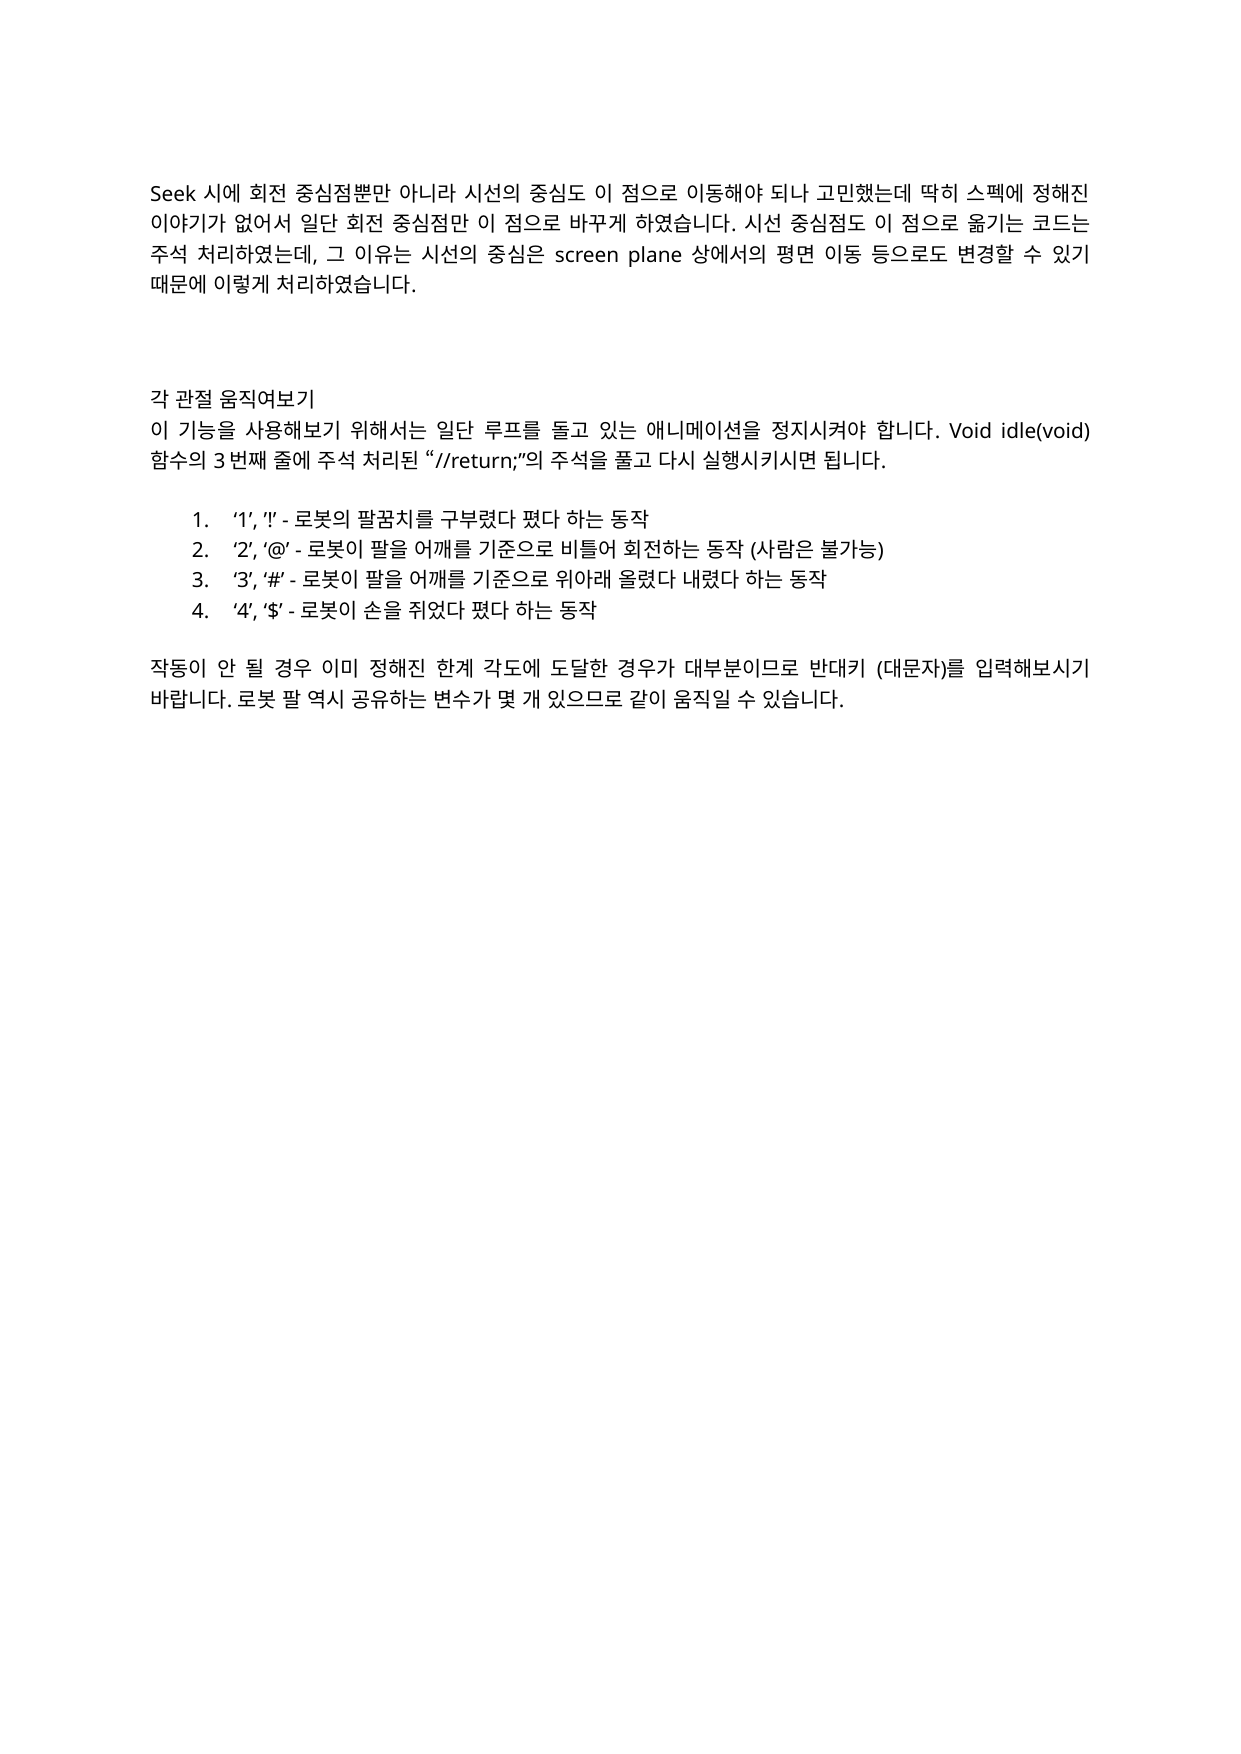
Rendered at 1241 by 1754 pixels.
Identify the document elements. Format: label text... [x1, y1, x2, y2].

list ‘3’, ‘#’ - 로봇이 팔을 어깨를 기준으로 위아래 올렸다 내렸다 하는 동작 [192, 564, 1090, 594]
list ‘2’, ‘@’ - 로봇이 팔을 어깨를 기준으로 비틀어 회전하는 동작 (사람은 불가능) [192, 533, 1090, 564]
text 작동이 안 될 경우 이미 정해진 한계 각도에 도달한 경우가 대부분이므로 반대키 (대문자)를 입력해보시기 바랍니다. 로봇 팔 역시 공유하는 변수가 몇 개 있으므로 같이 움직일 수 있습니다. [150, 653, 1090, 713]
list ‘1’, ’!’ - 로봇의 팔꿈치를 구부렸다 폈다 하는 동작 [192, 503, 1090, 533]
list ‘4’, ‘$’ - 로봇이 손을 쥐었다 폈다 하는 동작 [192, 594, 1090, 624]
text Seek 시에 회전 중심점뿐만 아니라 시선의 중심도 이 점으로 이동해야 되나 고민했는데 딱히 스펙에 정해진 이야기가 없어서 일단 회전 중심점만 이 점으로 바꾸게 하였습니다. 시선 중심점도 이 점으로 옮기는 코드는 주석 처리하였는데, 그 이유는 시선의 중심은 screen plane 상에서의 평면 이동 등으로도 변경할 수 있기 때문에 이렇게 처리하였습니다. [150, 177, 1090, 298]
subtitle 각 관절 움직여보기 [150, 384, 1090, 414]
text 이 기능을 사용해보기 위해서는 일단 루프를 돌고 있는 애니메이션을 정지시켜야 합니다. Void idle(void) 함수의 3번째 줄에 주석 처리된 “//return;”의 주석을 풀고 다시 실행시키시면 됩니다. [150, 414, 1090, 474]
